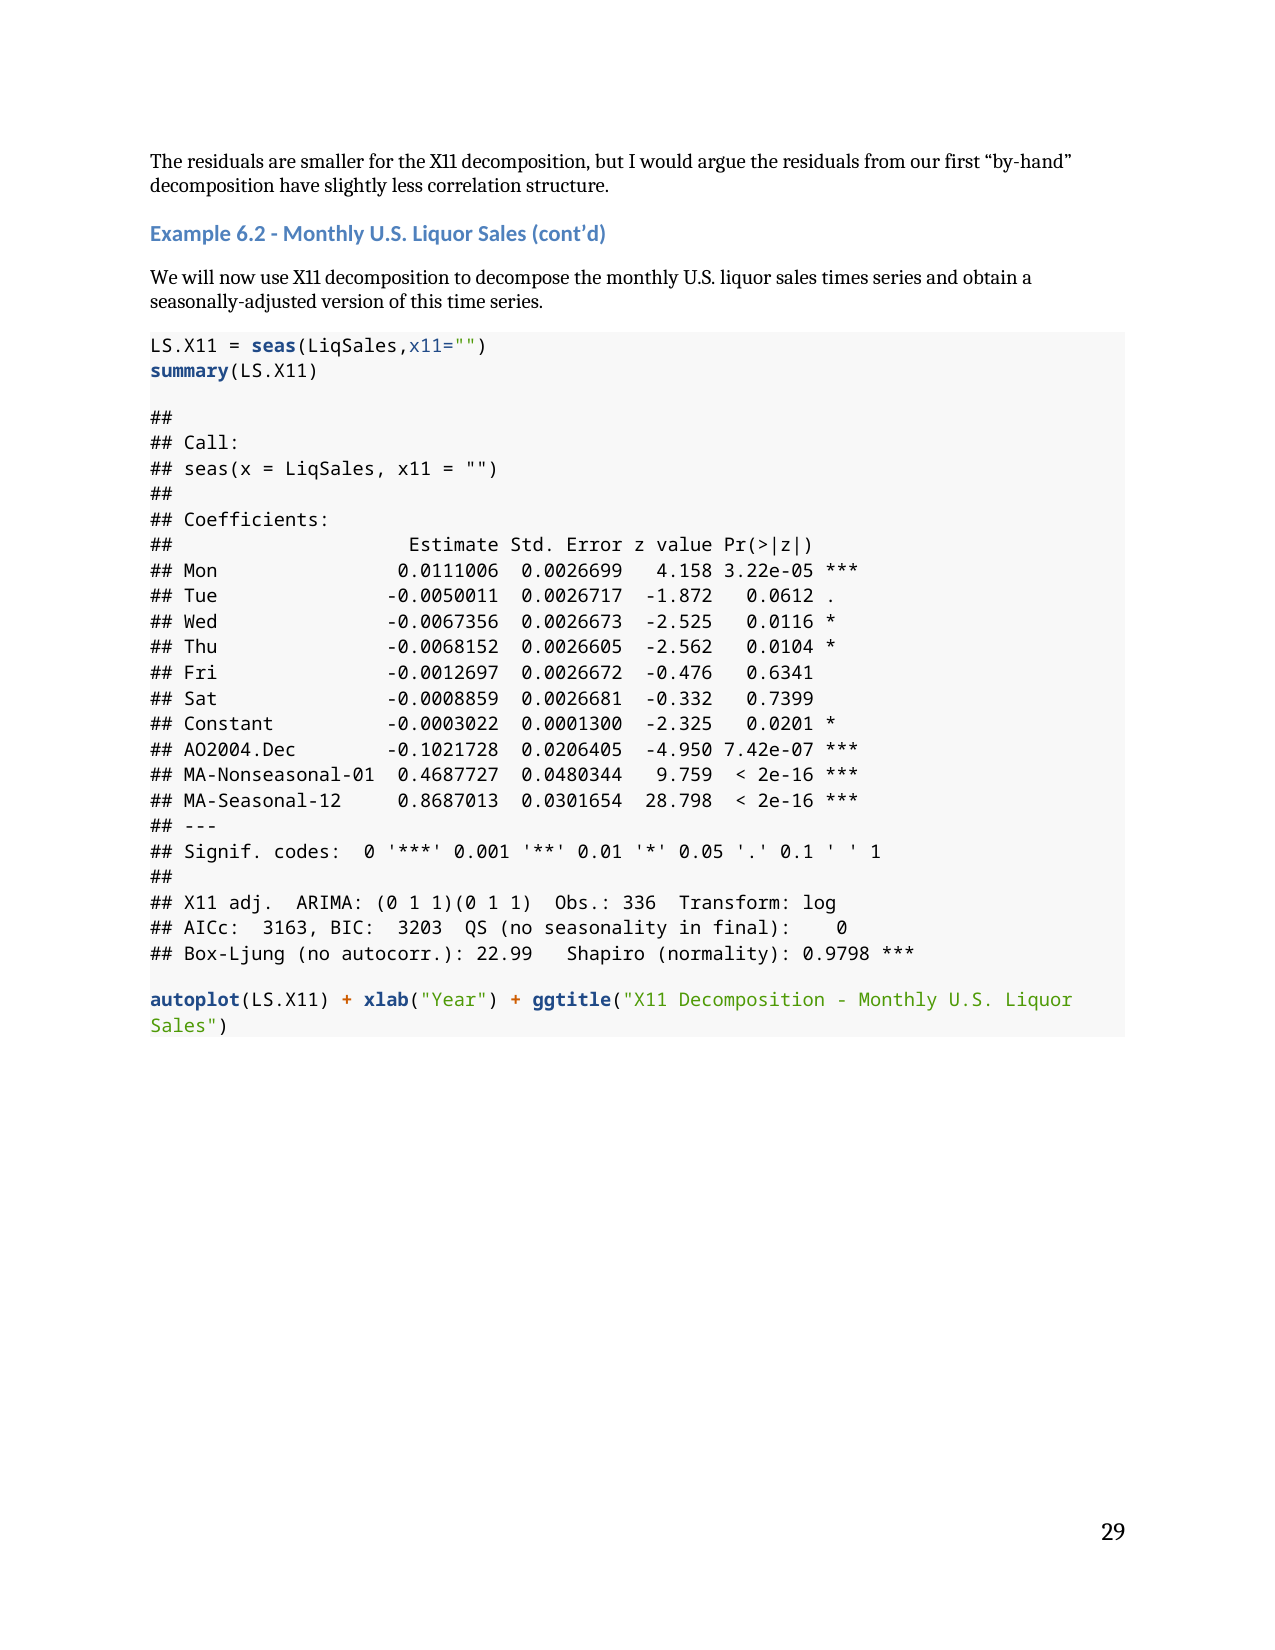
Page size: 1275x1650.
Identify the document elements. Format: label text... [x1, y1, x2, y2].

text autoplot(LS.X11) + xlab("Year") + ggtitle("X11 Decomposition - Monthly U.S. Liquor Sales") [229, 986, 1125, 1037]
text The residuals are smaller for the X11 decomposition, but I would argue the residuals from our first “by-hand” decomposition have slightly less correlation structure. [150, 150, 1125, 198]
subtitle Example 6.2 - Monthly U.S. Liquor Sales (cont’d) [150, 219, 1125, 247]
text ## ## Call: ## seas(x = LiqSales, x11 = "") ## ## Coefficients: ## Estimate Std. Error z value Pr(>|z|) ## Mon 0.0111006 0.0026699 4.158 3.22e-05 *** ## Tue -0.0050011 0.0026717 -1.872 0.0612 . ## Wed -0.0067356 0.0026673 -2.525 0.0116 * ## Thu -0.0068152 0.0026605 -2.562 0.0104 * ## Fri -0.0012697 0.0026672 -0.476 0.6341 ## Sat -0.0008859 0.0026681 -0.332 0.7399 ## Constant -0.0003022 0.0001300 -2.325 0.0201 * ## AO2004.Dec -0.1021728 0.0206405 -4.950 7.42e-07 *** ## MA-Nonseasonal-01 0.4687727 0.0480344 9.759 < 2e-16 *** ## MA-Seasonal-12 0.8687013 0.0301654 28.798 < 2e-16 *** ## --- ## Signif. codes: 0 '***' 0.001 '**' 0.01 '*' 0.05 '.' 0.1 ' ' 1 ## ## X11 adj. ARIMA: (0 1 1)(0 1 1) Obs.: 336 Transform: log ## AICc: 3163, BIC: 3203 QS (no seasonality in final): 0 ## Box-Ljung (no autocorr.): 22.99 Shapiro (normality): 0.9798 *** [150, 404, 1125, 966]
text We will now use X11 decomposition to decompose the monthly U.S. liquor sales times series and obtain a seasonally-adjusted version of this time series. [150, 266, 1125, 313]
text LS.X11 = seas(LiqSales,x11="") summary(LS.X11) [319, 332, 1125, 383]
